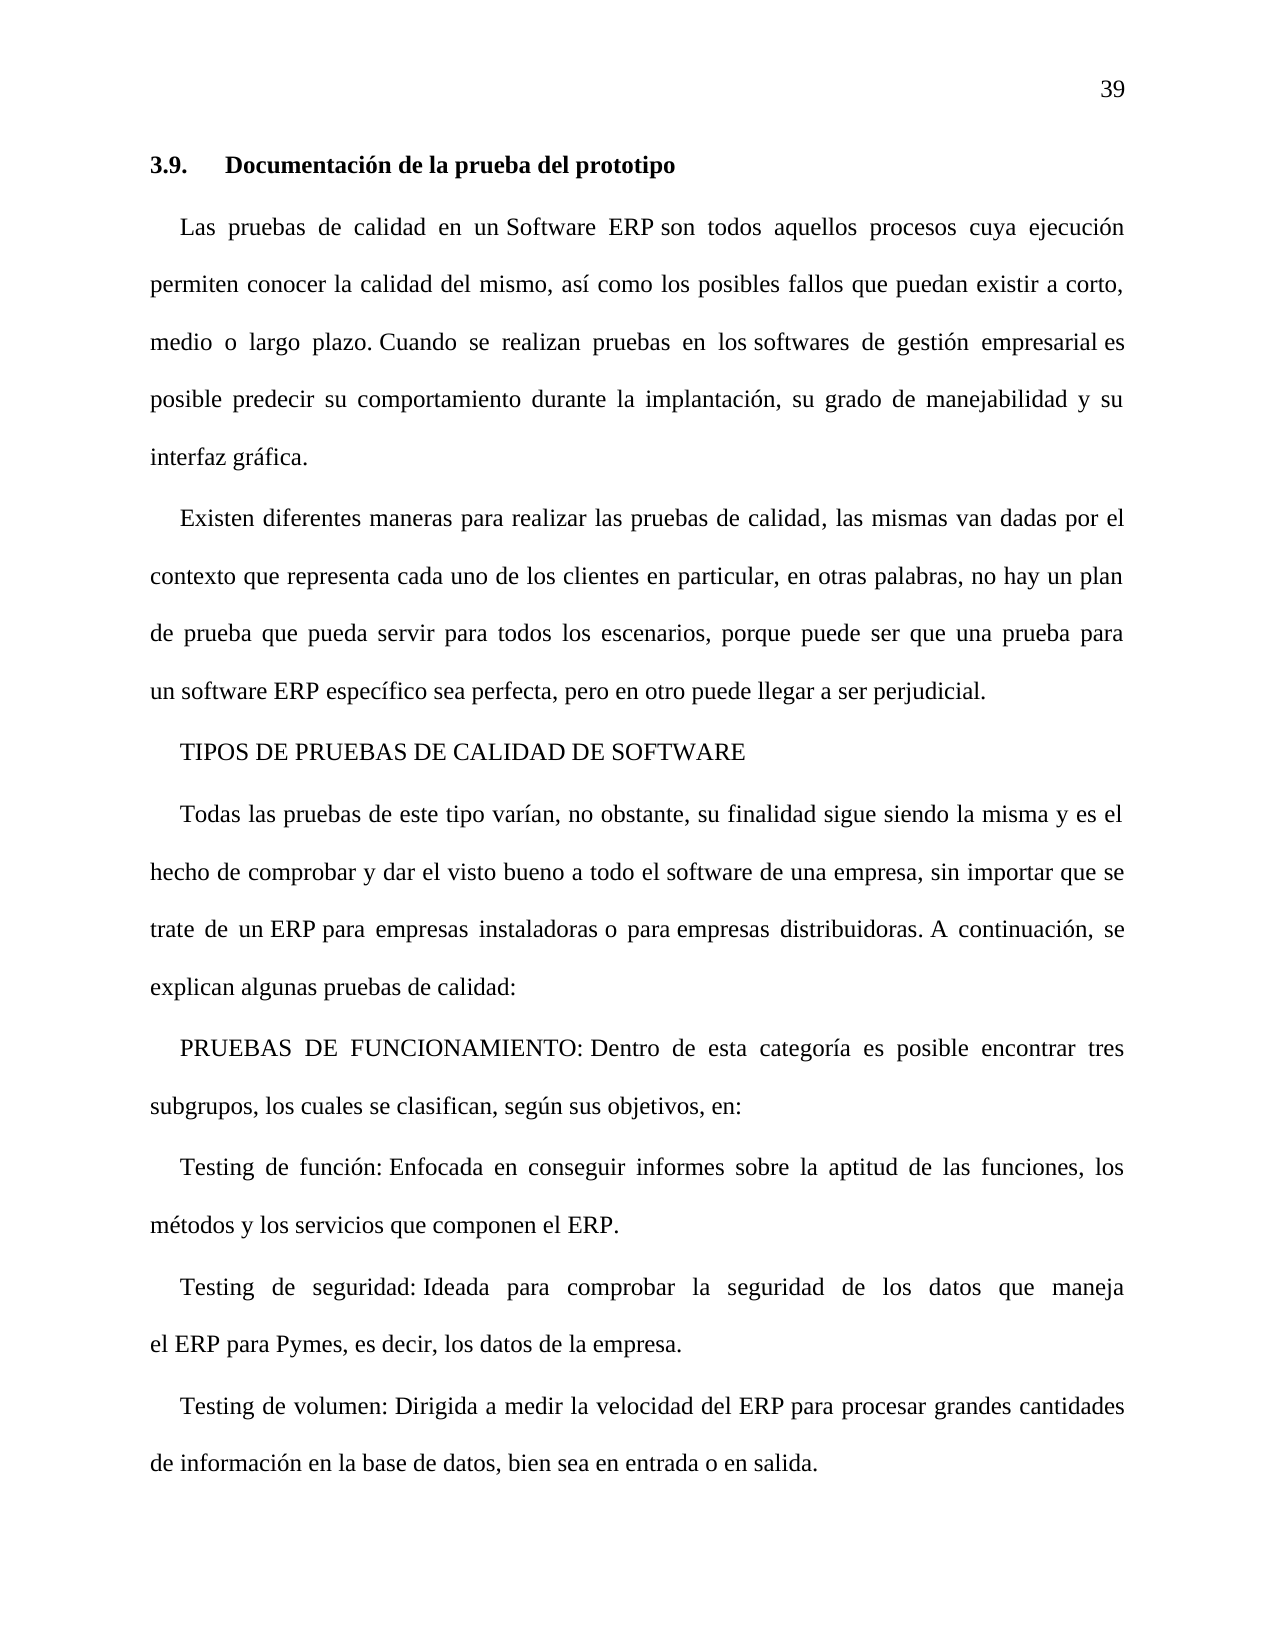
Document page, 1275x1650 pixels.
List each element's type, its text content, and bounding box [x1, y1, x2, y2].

subtitle Testing de seguridad: Ideada para comprobar la seguridad de los datos que maneja el ERP para Pymes, es decir, los datos de la empresa. [150, 1272, 1125, 1358]
subtitle Documentación de la prueba del prototipo [150, 150, 1125, 179]
subtitle Las pruebas de calidad en un Software ERP son todos aquellos procesos cuya ejecución permiten conocer la calidad del mismo, así como los posibles fallos que puedan existir a corto, medio o largo plazo. Cuando se realizan pruebas en los softwares de gestión empresarial es posible predecir su comportamiento durante la implantación, su grado de manejabilidad y su interfaz gráfica. [150, 212, 1125, 470]
subtitle TIPOS DE PRUEBAS DE CALIDAD DE SOFTWARE [150, 737, 1125, 766]
subtitle PRUEBAS DE FUNCIONAMIENTO: Dentro de esta categoría es posible encontrar tres subgrupos, los cuales se clasifican, según sus objetivos, en: [150, 1033, 1125, 1119]
subtitle Todas las pruebas de este tipo varían, no obstante, su finalidad sigue siendo la misma y es el hecho de comprobar y dar el visto bueno a todo el software de una empresa, sin importar que se trate de un ERP para empresas instaladoras o para empresas distribuidoras. A continuación, se explican algunas pruebas de calidad: [150, 799, 1125, 1000]
subtitle Testing de función: Enfocada en conseguir informes sobre la aptitud de las funciones, los métodos y los servicios que componen el ERP. [150, 1152, 1125, 1239]
subtitle Testing de volumen: Dirigida a medir la velocidad del ERP para procesar grandes cantidades de información en la base de datos, bien sea en entrada o en salida. [150, 1391, 1125, 1477]
subtitle Existen diferentes maneras para realizar las pruebas de calidad, las mismas van dadas por el contexto que representa cada uno de los clientes en particular, en otras palabras, no hay un plan de prueba que pueda servir para todos los escenarios, porque puede ser que una prueba para un software ERP específico sea perfecta, pero en otro puede llegar a ser perjudicial. [150, 503, 1125, 704]
